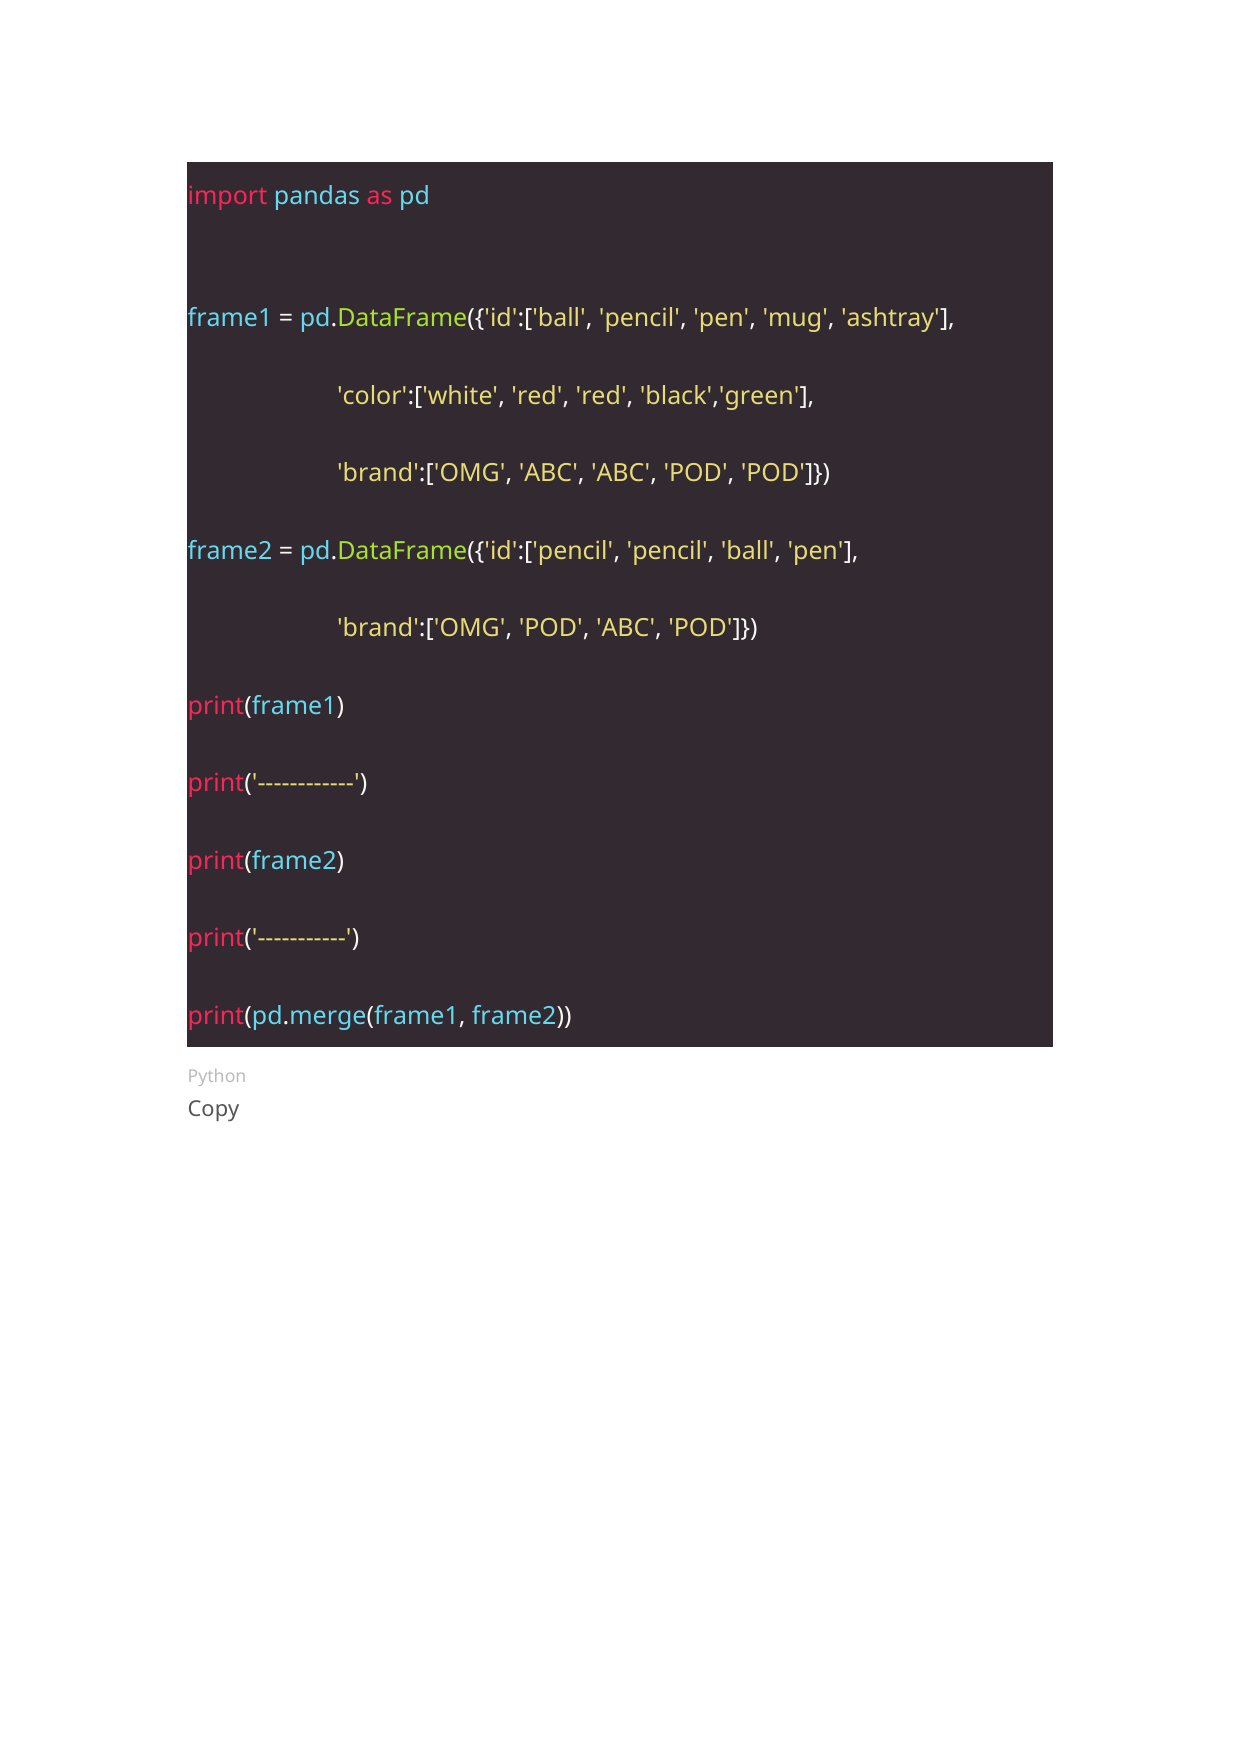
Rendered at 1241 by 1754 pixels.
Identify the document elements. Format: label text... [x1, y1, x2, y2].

text import pandas as pd [187, 162, 1053, 227]
text print(pd.merge(frame1, frame2)) [187, 982, 1053, 1047]
text Copy [187, 1092, 1053, 1124]
text print(frame2) [187, 827, 1053, 892]
text 'brand':['OMG', 'ABC', 'ABC', 'POD', 'POD']}) [187, 439, 1053, 504]
text frame2 = pd.DataFrame({'id':['pencil', 'pencil', 'ball', 'pen'], [187, 517, 1053, 582]
text print('-----------') [187, 904, 1053, 969]
text 'color':['white', 'red', 'red', 'black','green'], [187, 362, 1053, 427]
text 'brand':['OMG', 'POD', 'ABC', 'POD']}) [187, 594, 1053, 659]
text frame1 = pd.DataFrame({'id':['ball', 'pencil', 'pen', 'mug', 'ashtray'], [187, 284, 1053, 349]
text print('------------') [187, 749, 1053, 814]
text print(frame1) [187, 672, 1053, 737]
text Python [187, 1059, 1053, 1092]
